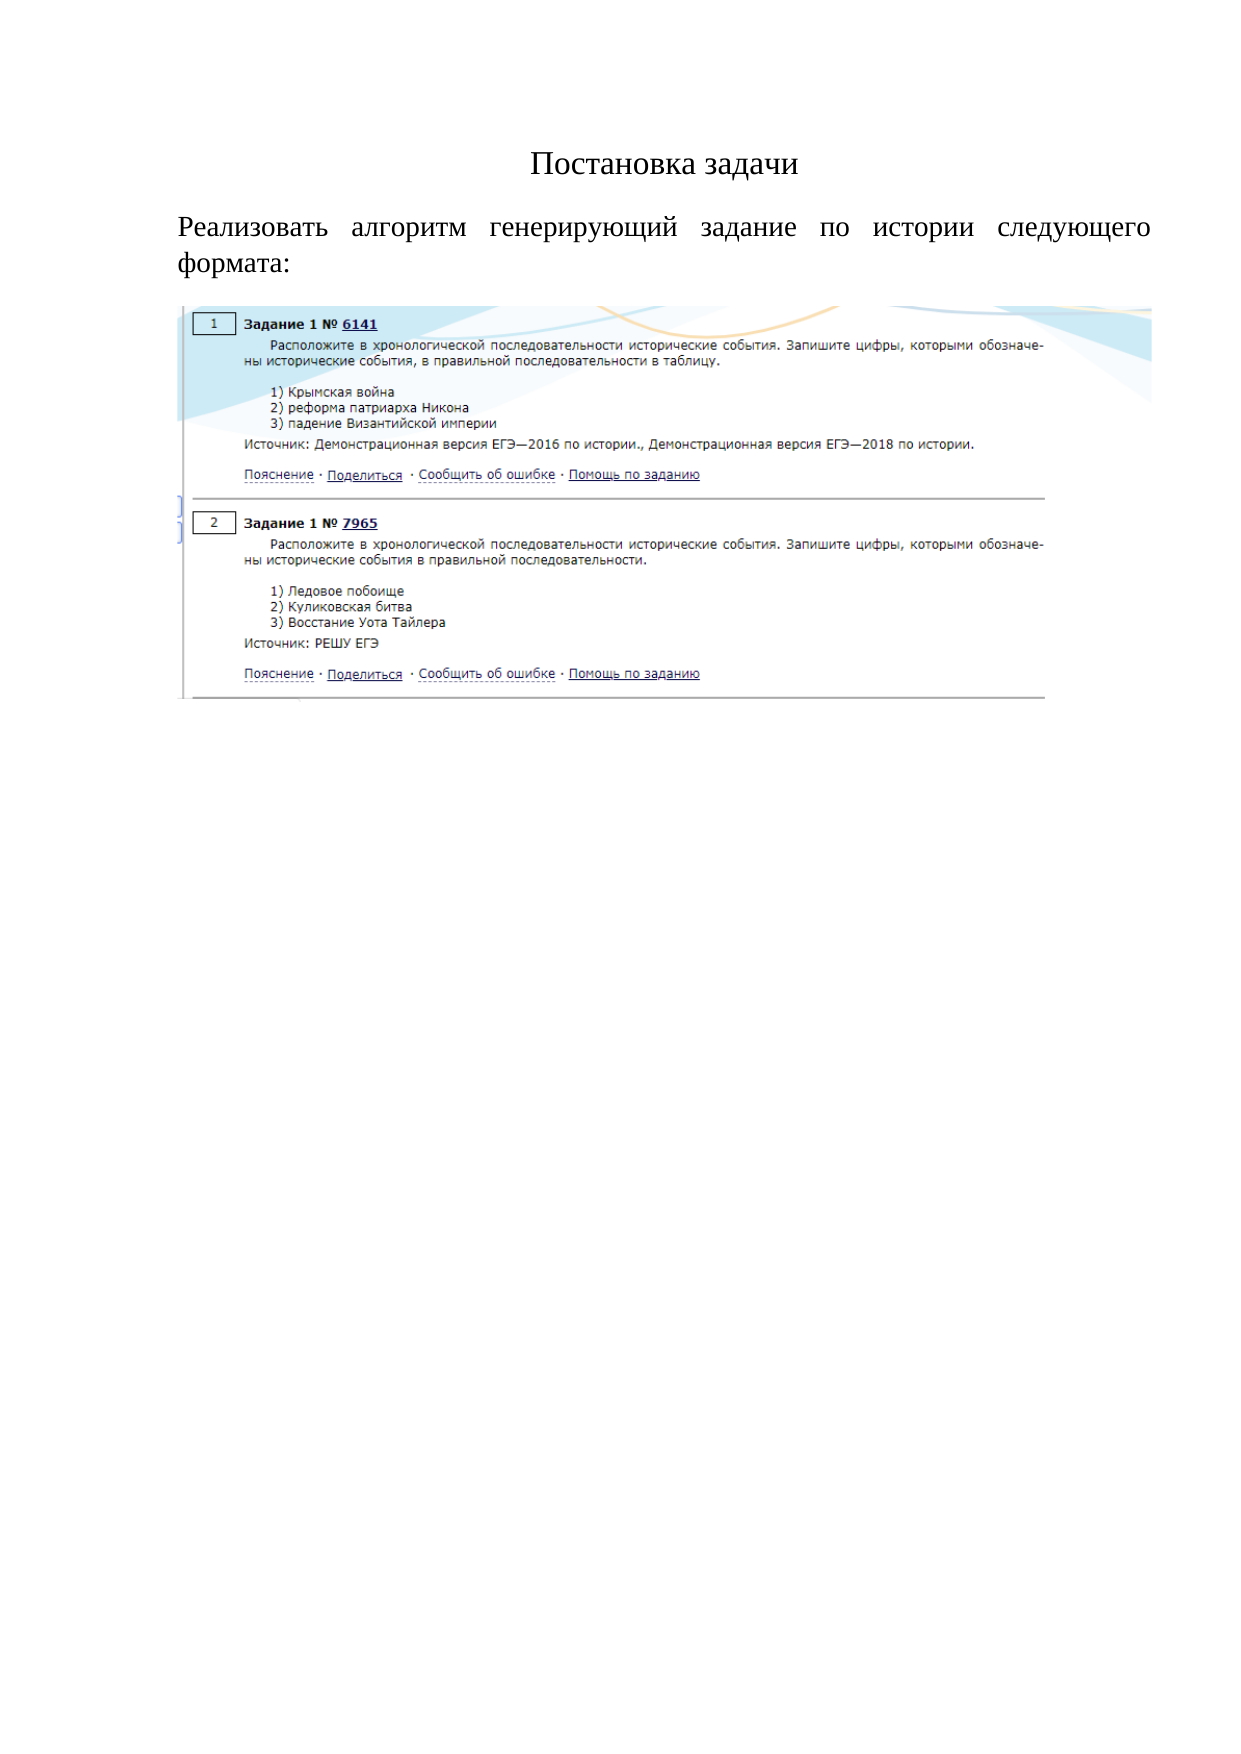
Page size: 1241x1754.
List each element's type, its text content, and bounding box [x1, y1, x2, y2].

text Реализовать алгоритм генерирующий задание по истории следующего формата: [177, 209, 1152, 279]
picture [177, 306, 1152, 702]
subtitle Постановка задачи [177, 143, 1152, 181]
